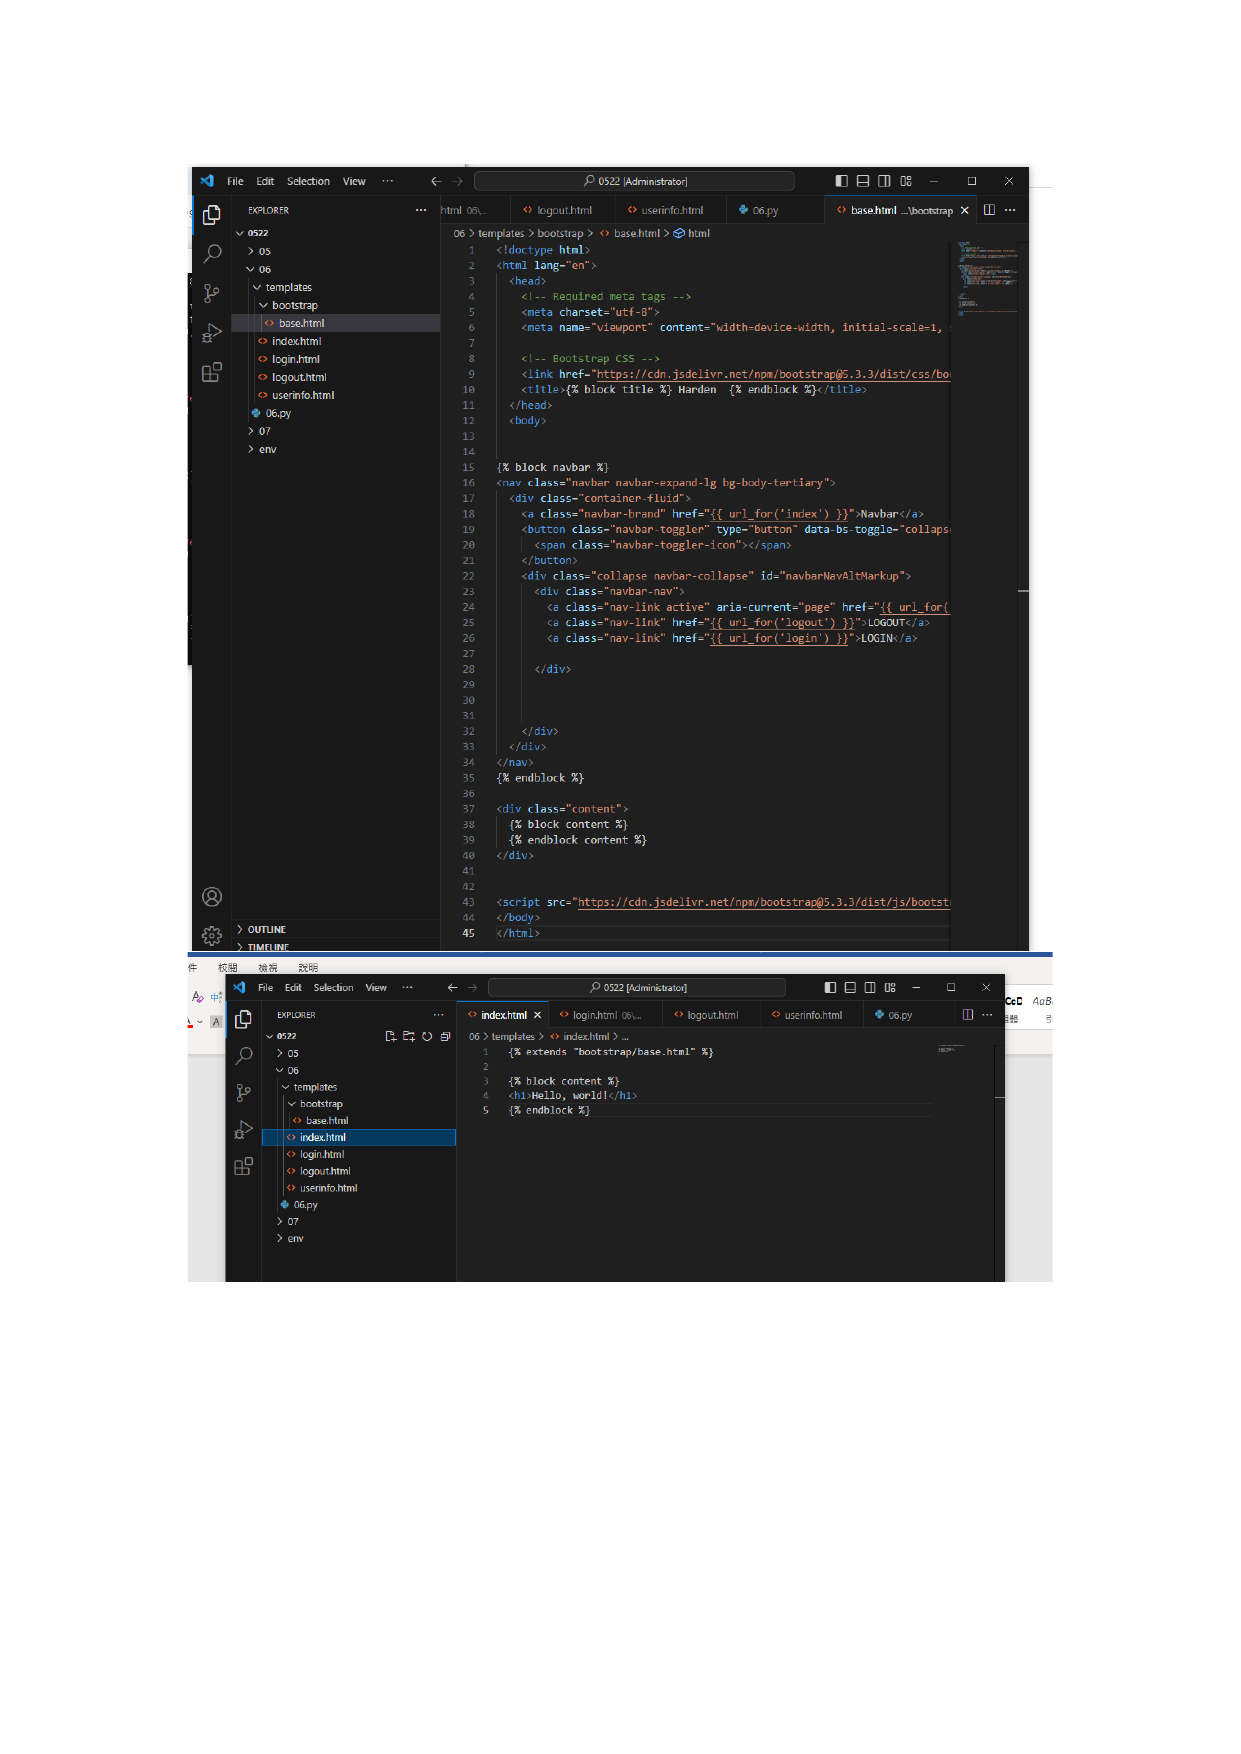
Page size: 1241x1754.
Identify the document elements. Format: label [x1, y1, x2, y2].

picture [187, 164, 1053, 951]
picture [187, 952, 1053, 1282]
